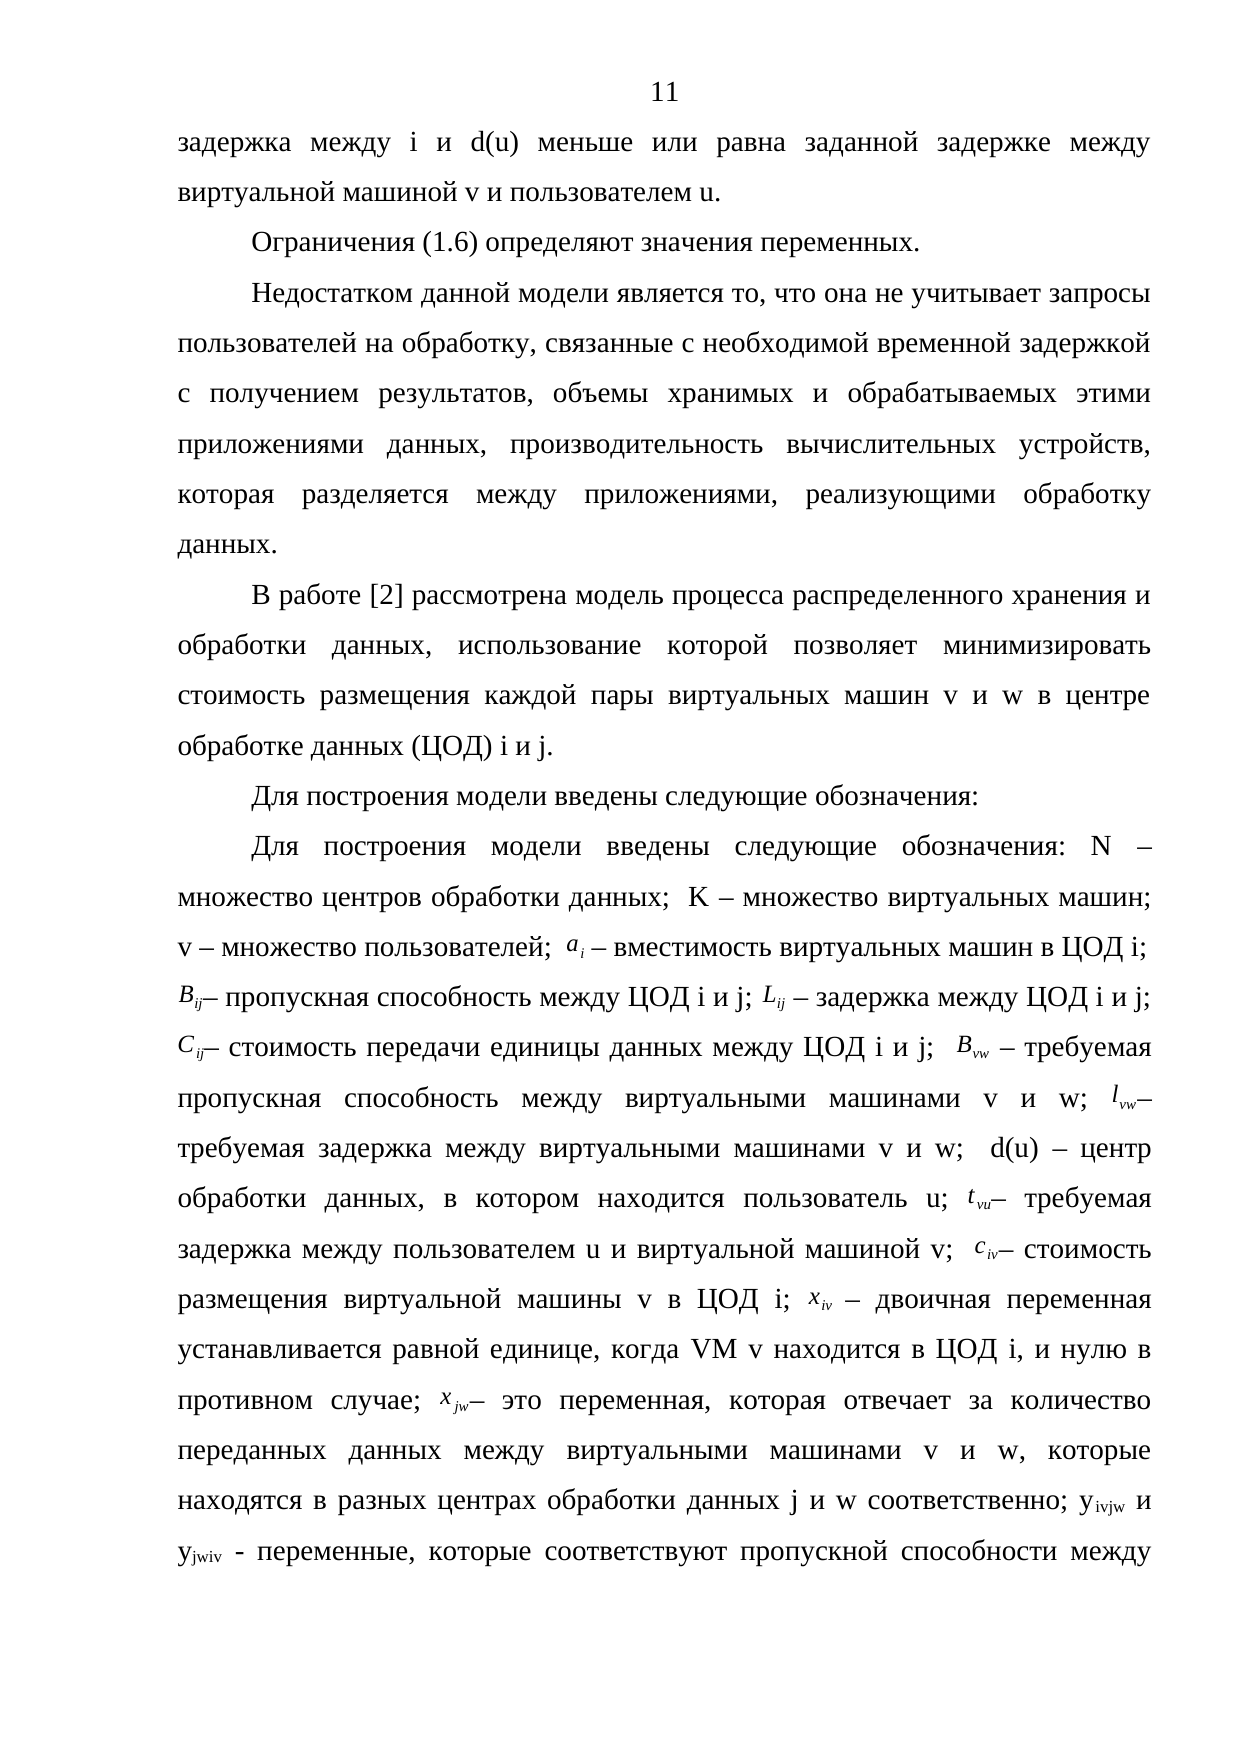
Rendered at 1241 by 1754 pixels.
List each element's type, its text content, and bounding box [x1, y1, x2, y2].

text Недостатком данной модели является то, что она не учитывает запросы пользователей на обработку, связанные с необходимой временной задержкой с получением результатов, объемы хранимых и обрабатываемых этими приложениями данных, производительность вычислительных устройств, которая разделяется между приложениями, реализующими обработку данных. [177, 275, 1152, 560]
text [177, 979, 1152, 1566]
text Для построения модели введены следующие обозначения: N – множество центров обработки данных; K – множество виртуальных машин; v – множество пользователей; – вместимость виртуальных машин в ЦОД i; [177, 828, 1152, 962]
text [177, 124, 1152, 208]
text Для построения модели введены следующие обозначения: [177, 778, 1152, 812]
text В работе [2] рассмотрена модель процесса распределенного хранения и обработки данных, использование которой позволяет минимизировать стоимость размещения каждой пары виртуальных машин v и w в центре обработке данных (ЦОД) i и j. [177, 577, 1152, 761]
text Ограничения (1.6) определяют значения переменных. [177, 224, 1152, 258]
